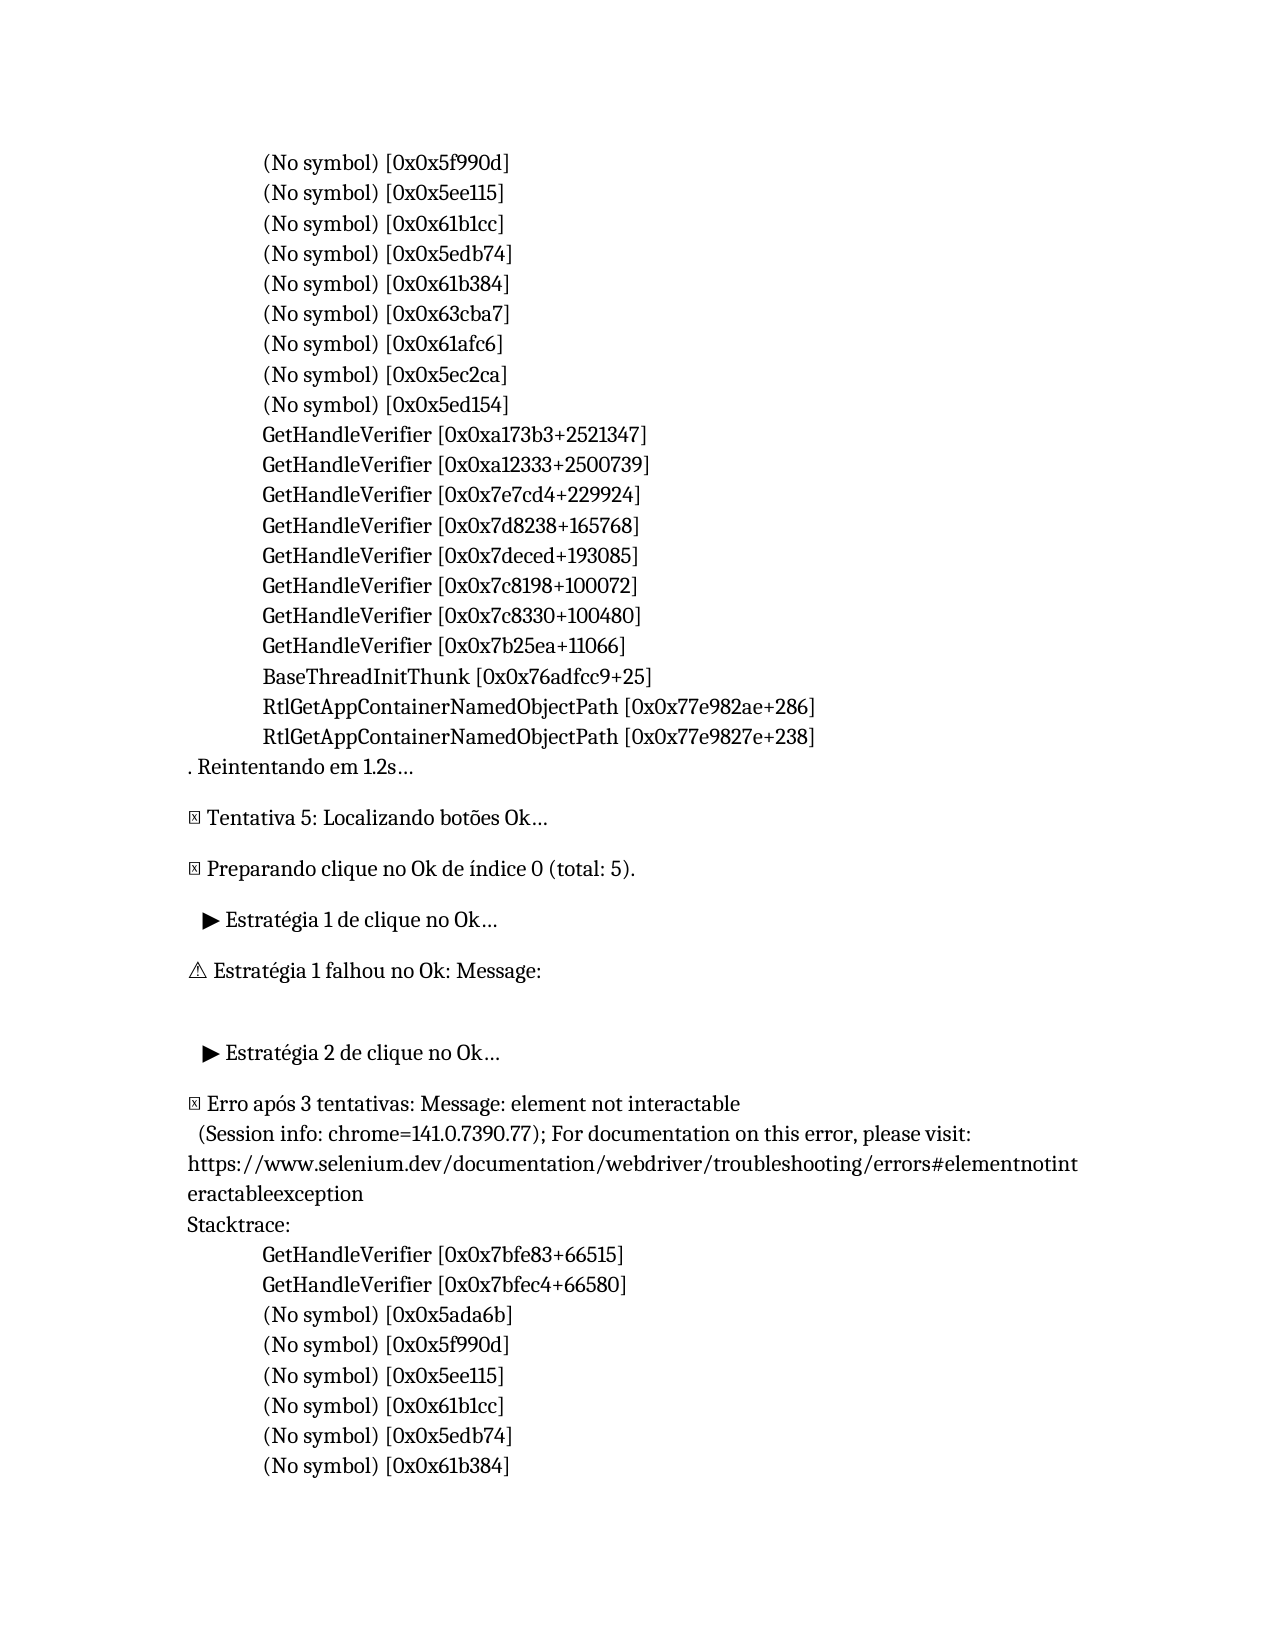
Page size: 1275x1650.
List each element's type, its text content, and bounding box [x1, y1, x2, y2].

text ▶️ Estratégia 1 de clique no Ok… [187, 907, 1087, 934]
text 🎯 Preparando clique no Ok de índice 0 (total: 5). [187, 856, 1087, 883]
text 🔎 Tentativa 5: Localizando botões Ok… [187, 805, 1087, 832]
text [187, 1091, 1087, 1479]
text ▶️ Estratégia 2 de clique no Ok… [187, 1039, 1087, 1066]
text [187, 150, 1087, 781]
text ⚠️ Estratégia 1 falhou no Ok: Message: [187, 958, 1087, 1015]
